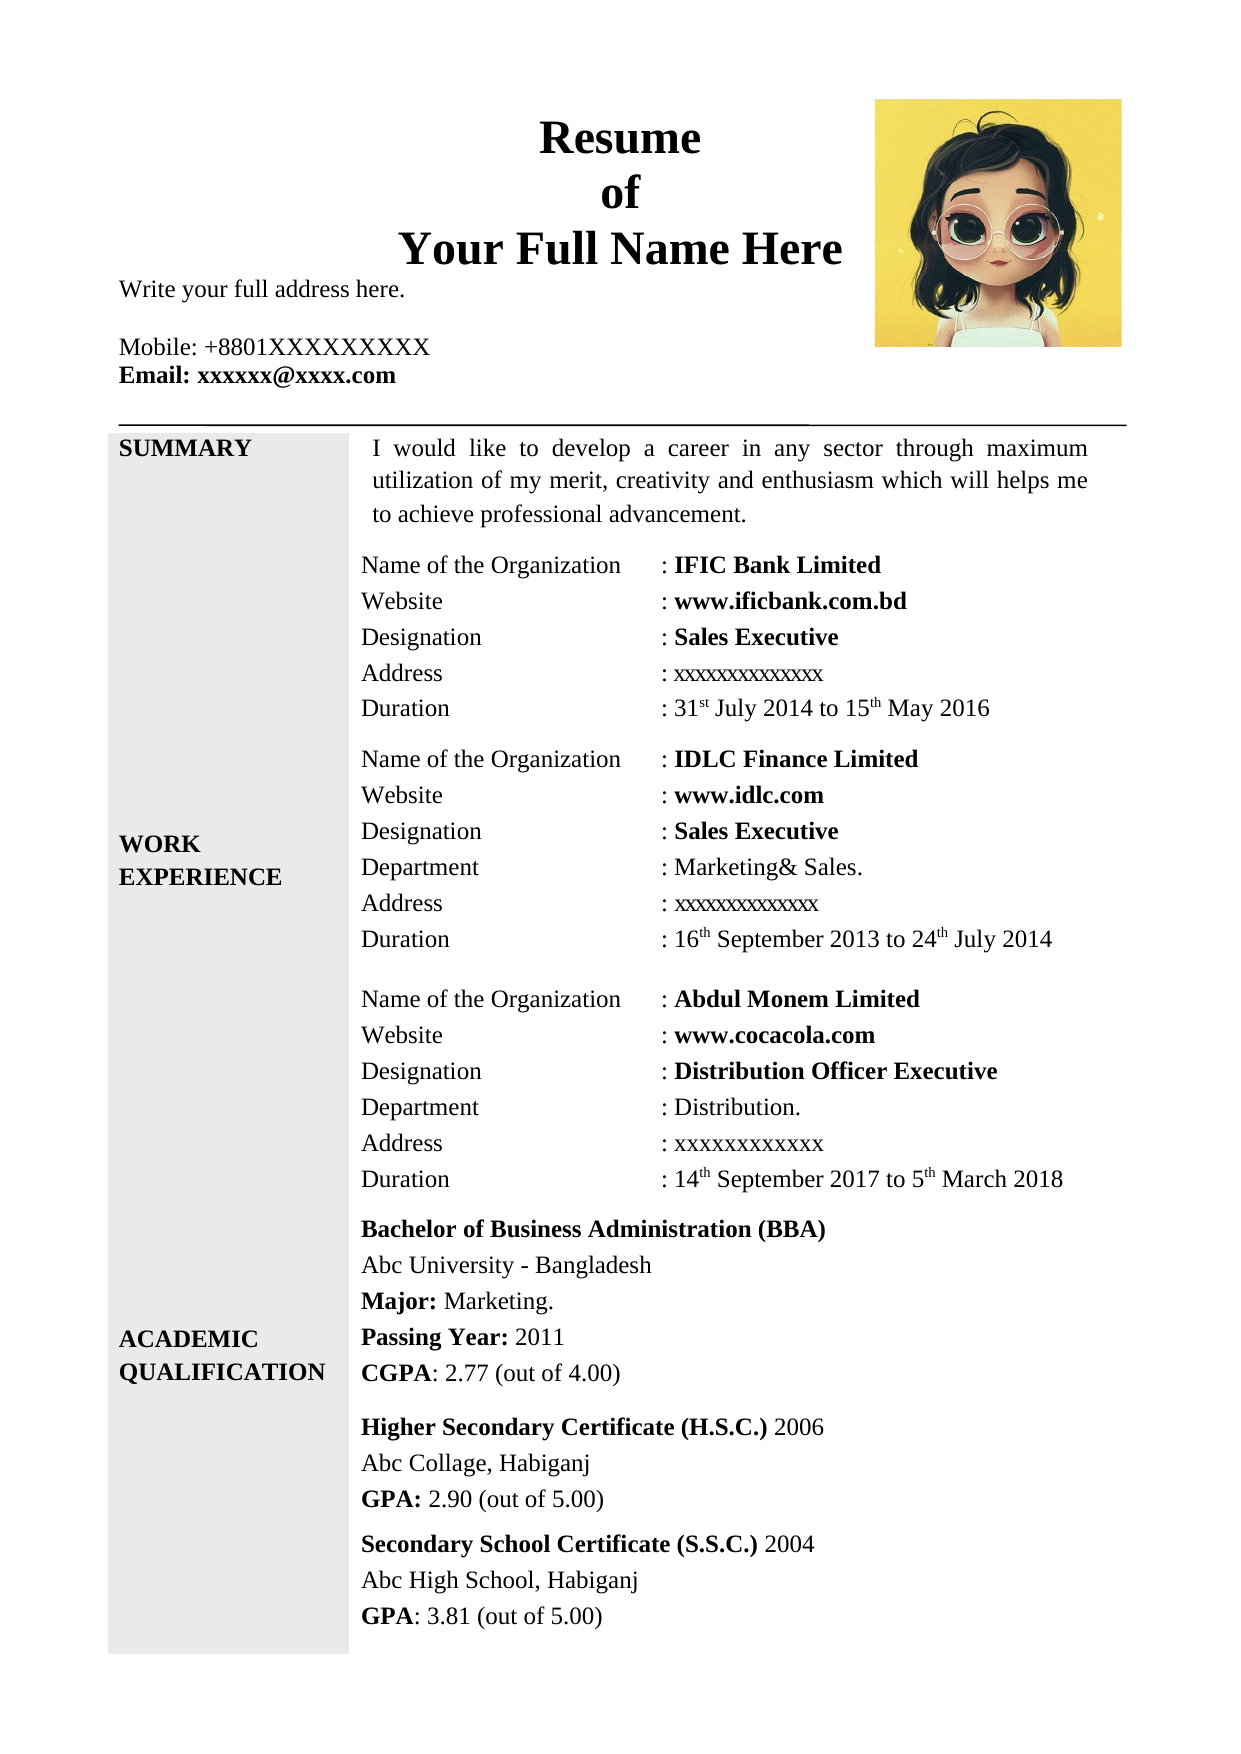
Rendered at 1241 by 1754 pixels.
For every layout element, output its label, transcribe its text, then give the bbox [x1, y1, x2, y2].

text Write your full address here. [118, 274, 874, 303]
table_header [350, 433, 1112, 1654]
text Resume [118, 109, 874, 164]
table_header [108, 433, 349, 1654]
text Mobile: +8801XXXXXXXXX [118, 332, 1122, 361]
text of [118, 164, 874, 219]
picture [874, 99, 1122, 347]
text Email: xxxxxx@xxxx.com [118, 361, 1122, 389]
text Your Full Name Here [118, 219, 874, 274]
